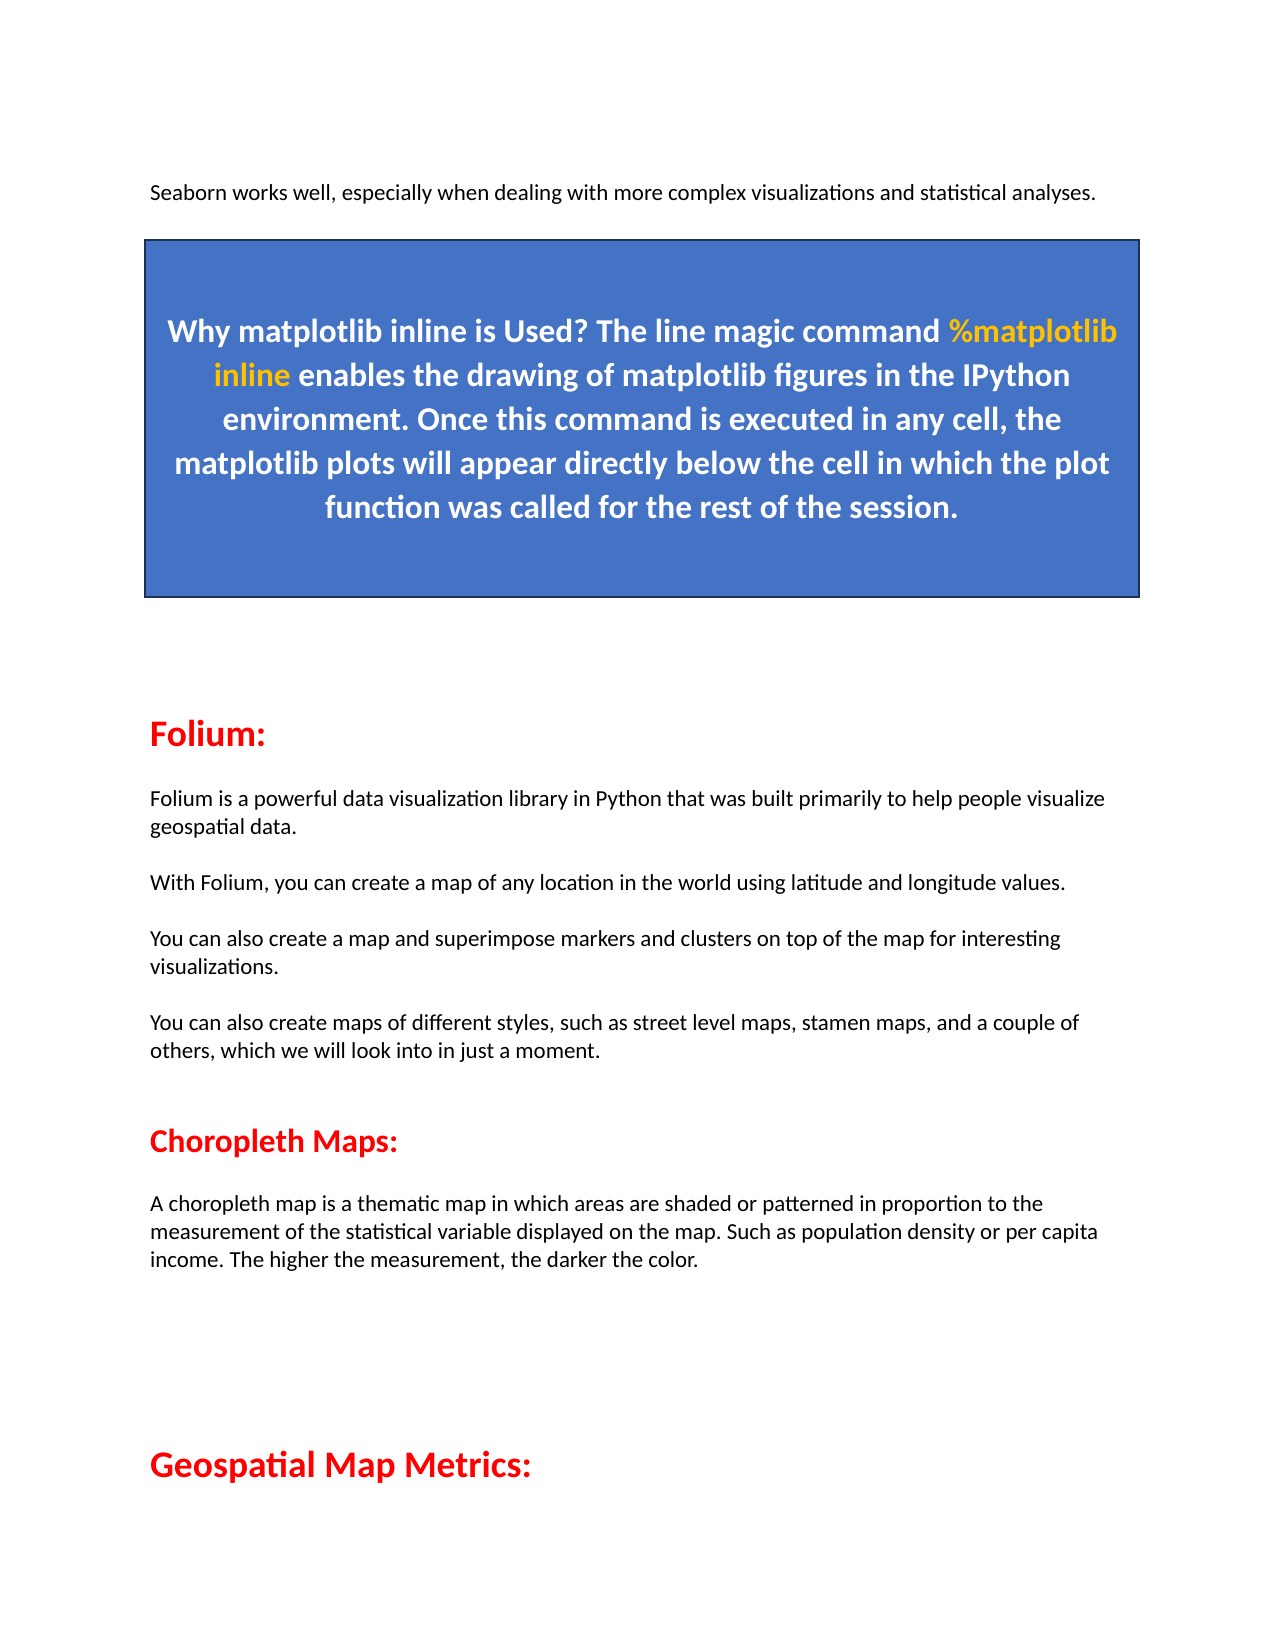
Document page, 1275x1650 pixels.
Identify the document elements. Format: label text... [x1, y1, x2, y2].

text A choropleth map is a thematic map in which areas are shaded or patterned in proportion to the measurement of the statistical variable displayed on the map. Such as population density or per capita income. The higher the measurement, the darker the color. [150, 1189, 1125, 1273]
text Choropleth Maps: [150, 1121, 1125, 1161]
text Geospatial Map Metrics: [150, 1441, 1125, 1487]
text With Folium, you can create a map of any location in the world using latitude and longitude values. [150, 868, 1125, 896]
text You can also create maps of different styles, such as street level maps, stamen maps, and a couple of others, which we will look into in just a moment. [150, 1008, 1125, 1064]
text Folium is a powerful data visualization library in Python that was built primarily to help people visualize geospatial data. [150, 784, 1125, 840]
text Seaborn works well, especially when dealing with more complex visualizations and statistical analyses. [150, 178, 1125, 206]
text You can also create a map and superimpose markers and clusters on top of the map for interesting visualizations. [150, 924, 1125, 980]
text Folium: [150, 710, 1125, 756]
